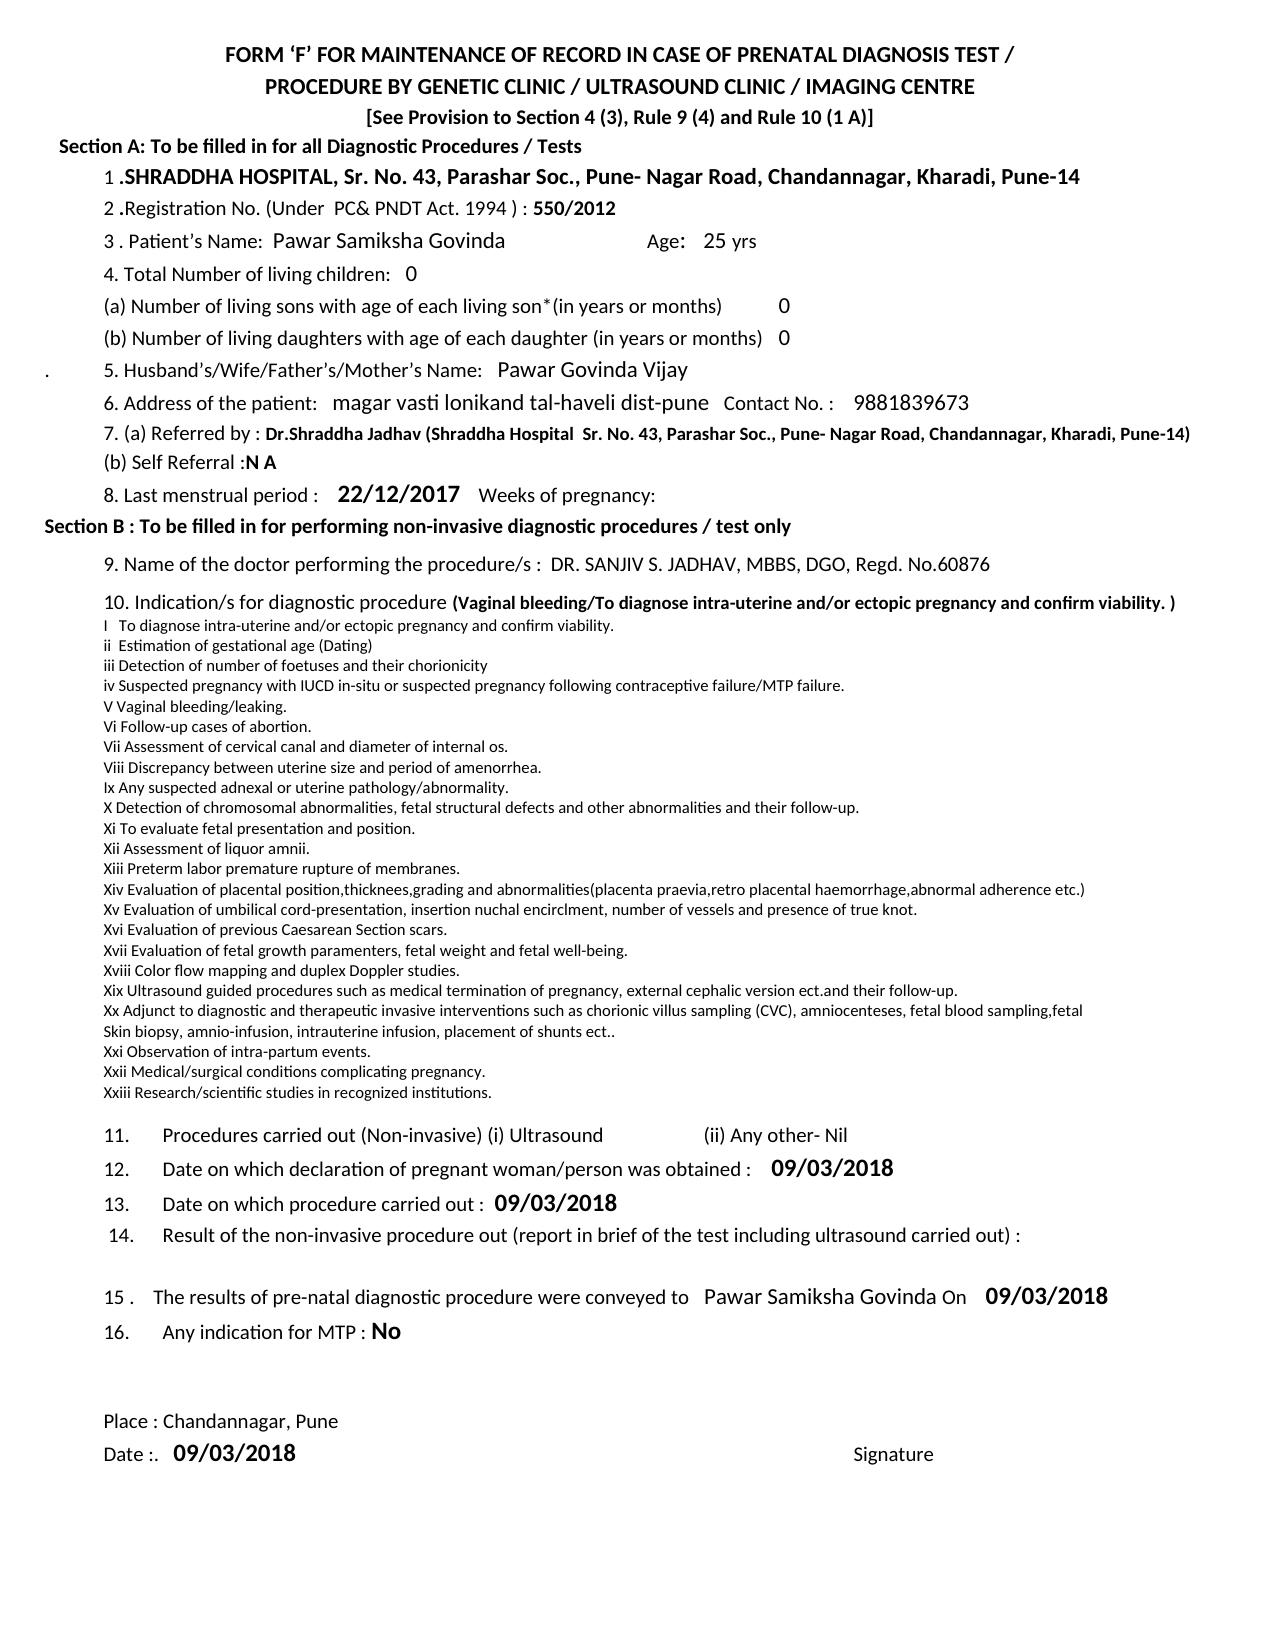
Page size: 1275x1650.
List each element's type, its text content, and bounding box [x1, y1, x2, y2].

text 15 . The results of pre-natal diagnostic procedure were conveyed to On [0, 1280, 1275, 1311]
text 7. (a) Referred by : Dr.Shraddha Jadhav (Shraddha Hospital Sr. No. 43, Parashar Soc., Pune- Nagar Road, Chandannagar, Kharadi, Pune-14) [44, 420, 1255, 445]
text (b) Self Referral :N A [44, 449, 1255, 474]
text 3 . Patient’s Name: Age: yrs [44, 224, 1166, 254]
text (a) Number of living sons with age of each living son*(in years or months) [44, 291, 1255, 319]
text 2 .Registration No. (Under PC& PNDT Act. 1994 ) : 550/2012 [44, 195, 1196, 220]
text 10. Indication/s for diagnostic procedure (Vaginal bleeding/To diagnose intra-uterine and/or ectopic pregnancy and confirm viability. ) [75, 589, 1255, 615]
text Date :. Signature [0, 1438, 1275, 1468]
text (b) Number of living daughters with age of each daughter (in years or months) [44, 323, 1255, 351]
text Ix Any suspected adnexal or uterine pathology/abnormality. [0, 777, 1196, 798]
text Xix Ultrasound guided procedures such as medical termination of pregnancy, external cephalic version ect.and their follow-up. [0, 980, 1275, 1001]
text Xviii Color flow mapping and duplex Doppler studies. [0, 960, 1275, 980]
text 14. Result of the non-invasive procedure out (report in brief of the test including ultrasound carried out) : [103, 1222, 1226, 1247]
text Viii Discrepancy between uterine size and period of amenorrhea. [0, 757, 1196, 777]
text iii Detection of number of foetuses and their chorionicity [0, 655, 1196, 676]
text FORM ‘F’ FOR MAINTENANCE OF RECORD IN CASE OF PRENATAL DIAGNOSIS TEST / [44, 40, 1196, 68]
text I To diagnose intra-uterine and/or ectopic pregnancy and confirm viability. [75, 615, 1255, 635]
text Xx Adjunct to diagnostic and therapeutic invasive interventions such as chorionic villus sampling (CVC), amniocenteses, fetal blood sampling,fetal [0, 1001, 1275, 1021]
text V Vaginal bleeding/leaking. [0, 696, 1196, 716]
text Xxii Medical/surgical conditions complicating pregnancy. [0, 1062, 1275, 1082]
text . 5. Husband’s/Wife/Father’s/Mother’s Name: [44, 355, 1255, 383]
text 8. Last menstrual period : Weeks of pregnancy: [44, 478, 1255, 509]
text Section A: To be filled in for all Diagnostic Procedures / Tests [44, 133, 1196, 159]
text Xiv Evaluation of placental position,thicknees,grading and abnormalities(placenta praevia,retro placental haemorrhage,abnormal adherence etc.) [0, 879, 1275, 899]
text Xv Evaluation of umbilical cord-presentation, insertion nuchal encirclment, number of vessels and presence of true knot. [0, 899, 1275, 919]
text Place : Chandannagar, Pune [0, 1408, 1275, 1434]
text 1 .SHRADDHA HOSPITAL, Sr. No. 43, Parashar Soc., Pune- Nagar Road, Chandannagar, Kharadi, Pune-14 [44, 162, 1196, 191]
text Vi Follow-up cases of abortion. [0, 716, 1196, 737]
text Xi To evaluate fetal presentation and position. [0, 818, 1196, 838]
text [See Provision to Section 4 (3), Rule 9 (4) and Rule 10 (1 A)] [44, 104, 1196, 129]
text iv Suspected pregnancy with IUCD in-situ or suspected pregnancy following contraceptive failure/MTP failure. [0, 676, 1196, 696]
text 11. Procedures carried out (Non-invasive) (i) Ultrasound (ii) Any other- Nil [0, 1123, 1275, 1148]
text 6. Address of the patient: Contact No. : [103, 388, 1255, 416]
text Skin biopsy, amnio-infusion, intrauterine infusion, placement of shunts ect.. [0, 1021, 1275, 1041]
text 13. Date on which procedure carried out : [0, 1187, 1275, 1217]
text Xxi Observation of intra-partum events. [103, 1041, 1275, 1062]
text X Detection of chromosomal abnormalities, fetal structural defects and other abnormalities and their follow-up. [0, 798, 1196, 818]
text 9. Name of the doctor performing the procedure/s : DR. SANJIV S. JADHAV, MBBS, DGO, Regd. No.60876 [0, 551, 1255, 577]
text Xxiii Research/scientific studies in recognized institutions. [0, 1082, 1275, 1102]
text Section B : To be filled in for performing non-invasive diagnostic procedures / test only [44, 513, 1255, 538]
text 4. Total Number of living children: [44, 259, 1196, 287]
text Xii Assessment of liquor amnii. [0, 838, 1196, 858]
text Vii Assessment of cervical canal and diameter of internal os. [0, 737, 1196, 757]
text PROCEDURE BY GENETIC CLINIC / ULTRASOUND CLINIC / IMAGING CENTRE [44, 72, 1196, 100]
text 16. Any indication for MTP : No [0, 1315, 1275, 1346]
text Xvi Evaluation of previous Caesarean Section scars. [0, 919, 1275, 940]
text Xvii Evaluation of fetal growth paramenters, fetal weight and fetal well-being. [0, 940, 1275, 960]
text ii Estimation of gestational age (Dating) [0, 635, 1196, 655]
text 12. Date on which declaration of pregnant woman/person was obtained : [0, 1152, 1275, 1182]
text Xiii Preterm labor premature rupture of membranes. [0, 858, 1196, 879]
